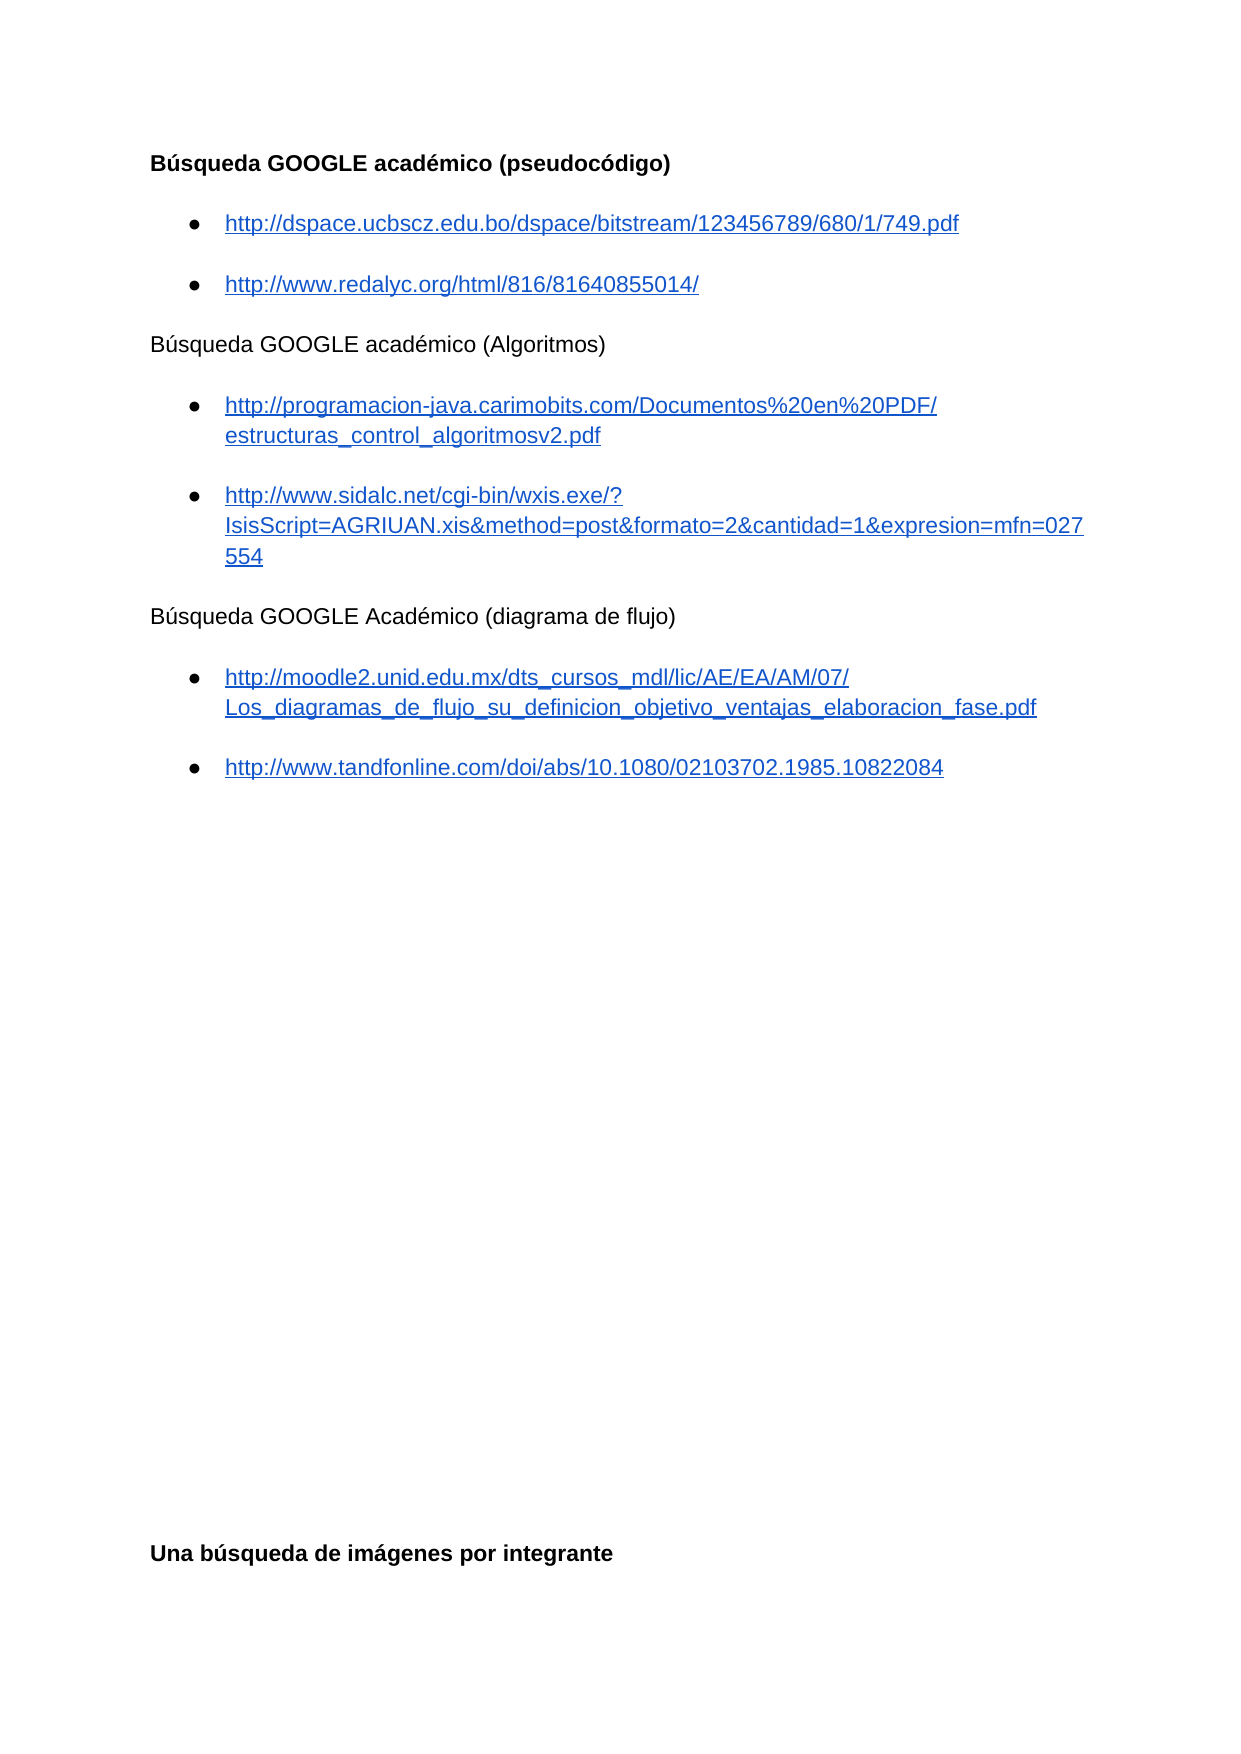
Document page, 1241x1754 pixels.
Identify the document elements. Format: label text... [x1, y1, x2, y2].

text Búsqueda GOOGLE Académico (diagrama de flujo) [150, 603, 1090, 629]
list http://www.tandfonline.com/doi/abs/10.1080/02103702.1985.10822084 [187, 754, 1090, 781]
text Búsqueda GOOGLE académico (pseudocódigo) [150, 150, 1090, 176]
list http://programacion-java.carimobits.com/Documentos%20en%20PDF/estructuras_control_algoritmosv2.pdf [187, 392, 1090, 448]
text Una búsqueda de imágenes por integrante [150, 1539, 1090, 1566]
list http://www.redalyc.org/html/816/81640855014/ [187, 271, 1090, 297]
text Búsqueda GOOGLE académico (Algoritmos) [150, 331, 1090, 358]
list http://moodle2.unid.edu.mx/dts_cursos_mdl/lic/AE/EA/AM/07/Los_diagramas_de_flujo_su_definicion_objetivo_ventajas_elaboracion_fase.pdf [187, 663, 1090, 720]
list http://dspace.ucbscz.edu.bo/dspace/bitstream/123456789/680/1/749.pdf [187, 210, 1090, 237]
list http://www.sidalc.net/cgi-bin/wxis.exe/?IsisScript=AGRIUAN.xis&method=post&formato=2&cantidad=1&expresion=mfn=027554 [187, 482, 1090, 569]
